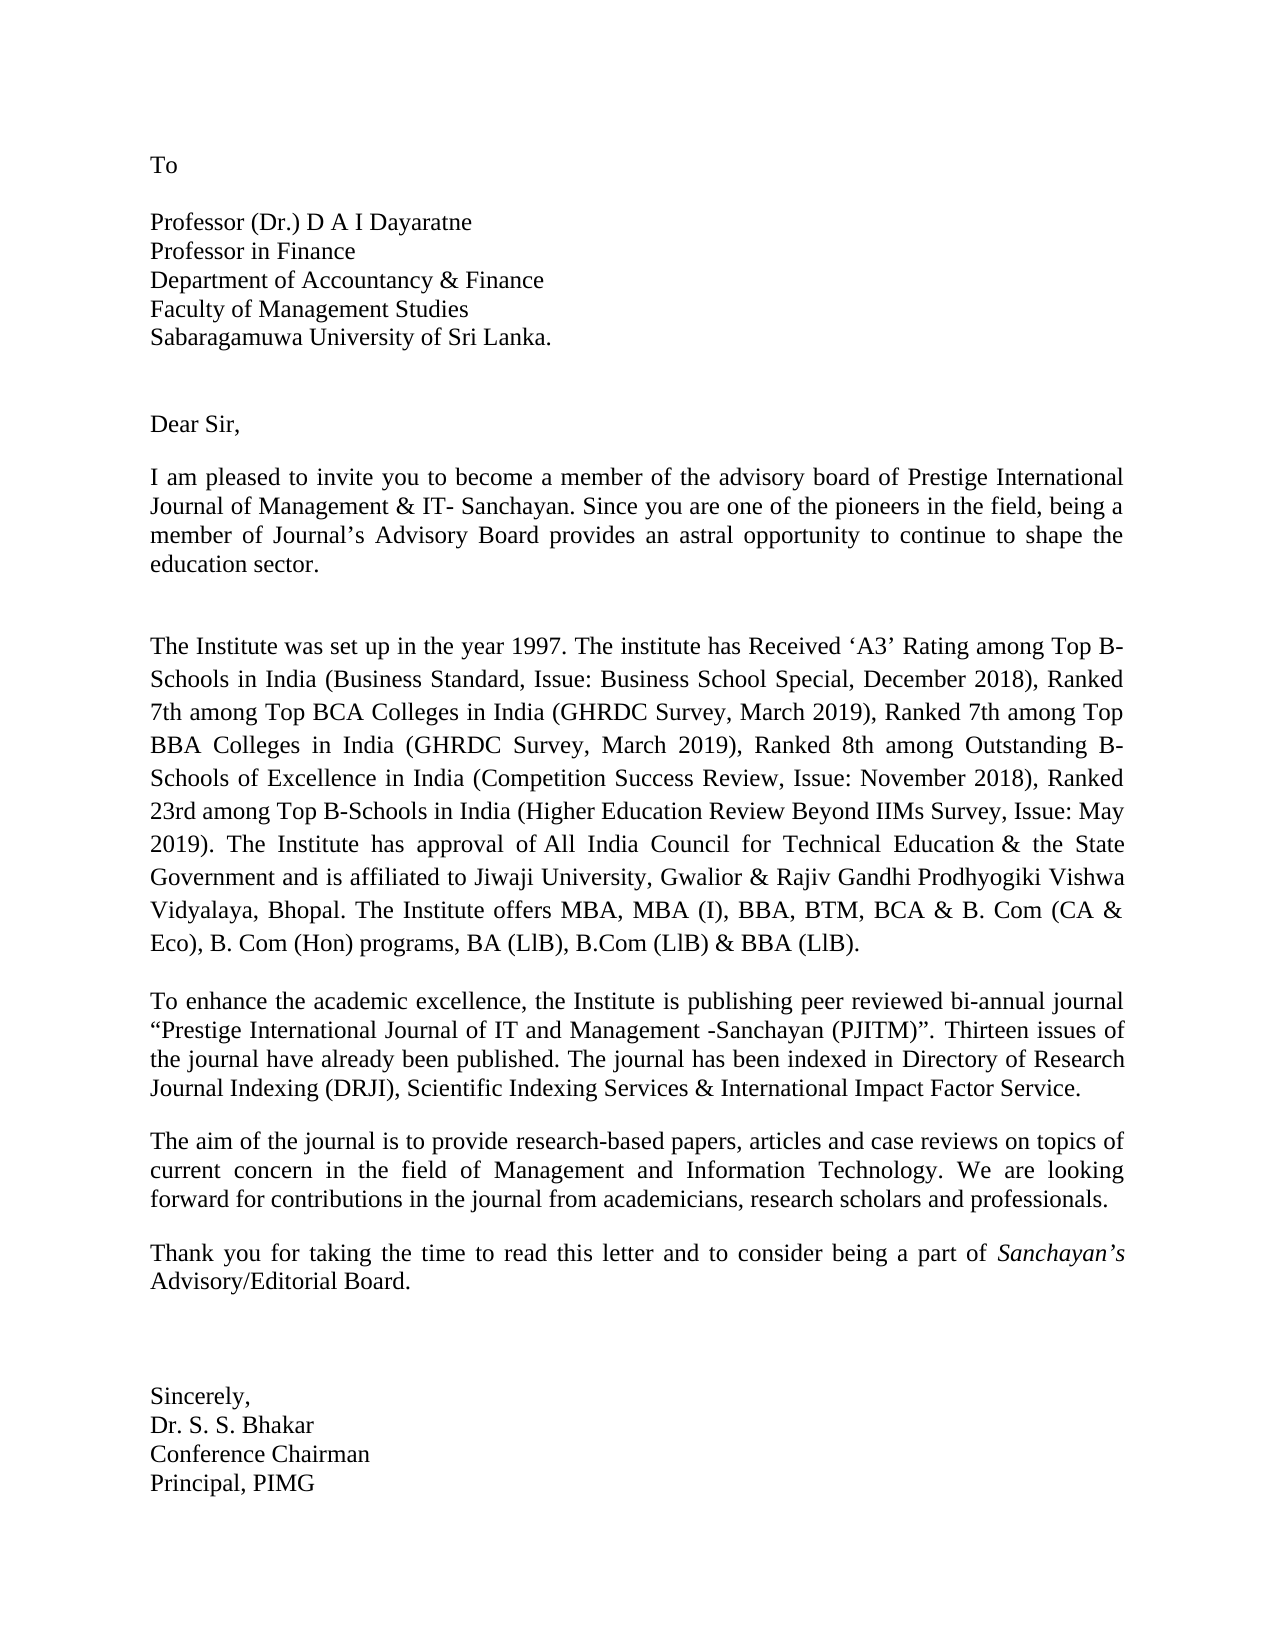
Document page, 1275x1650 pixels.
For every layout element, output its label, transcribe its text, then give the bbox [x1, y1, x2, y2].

text Conference Chairman [150, 1439, 1125, 1468]
text To [150, 150, 1125, 179]
text Principal, PIMG [150, 1468, 1125, 1496]
text To enhance the academic excellence, the Institute is publishing peer reviewed bi-annual journal “Prestige International Journal of IT and Management -Sanchayan (PJITM)”. Thirteen issues of the journal have already been published. The journal has been indexed in Directory of Research Journal Indexing (DRJI), Scientific Indexing Services & International Impact Factor Service. [150, 986, 1125, 1101]
text Professor in Finance [150, 236, 1125, 265]
text The aim of the journal is to provide research-based papers, articles and case reviews on topics of current concern in the field of Management and Information Technology. We are looking forward for contributions in the journal from academicians, research scholars and professionals. [150, 1126, 1125, 1213]
text Professor (Dr.) D A I Dayaratne [150, 207, 1125, 236]
list The Institute was set up in the year 1997. The institute has Received ‘A3’ Rating among Top B-Schools in India (Business Standard, Issue: Business School Special, December 2018), Ranked 7th among Top BCA Colleges in India (GHRDC Survey, March 2019), Ranked 7th among Top BBA Colleges in India (GHRDC Survey, March 2019), Ranked 8th among Outstanding B-Schools of Excellence in India (Competition Success Review, Issue: November 2018), Ranked 23rd among Top B-Schools in India (Higher Education Review Beyond IIMs Survey, Issue: May 2019). The Institute has approval of All India Council for Technical Education & the State Government and is affiliated to Jiwaji University, Gwalior & Rajiv Gandhi Prodhyogiki Vishwa Vidyalaya, Bhopal. The Institute offers MBA, MBA (I), BBA, BTM, BCA & B. Com (CA & Eco), B. Com (Hon) programs, BA (LlB), B.Com (LlB) & BBA (LlB). [150, 631, 1125, 957]
text Faculty of Management Studies [150, 294, 1125, 322]
text Dr. S. S. Bhakar [150, 1410, 1125, 1439]
text Sabaragamuwa University of Sri Lanka. [150, 322, 1125, 351]
text Thank you for taking the time to read this letter and to consider being a part of Sanchayan’s Advisory/Editorial Board. [150, 1238, 1125, 1295]
text Sincerely, [150, 1381, 1125, 1410]
text Department of Accountancy & Finance [150, 265, 1125, 294]
text Dear Sir, [150, 409, 1125, 437]
text I am pleased to invite you to become a member of the advisory board of Prestige International Journal of Management & IT- Sanchayan. Since you are one of the pioneers in the field, being a member of Journal’s Advisory Board provides an astral opportunity to continue to shape the education sector. [150, 462, 1125, 577]
